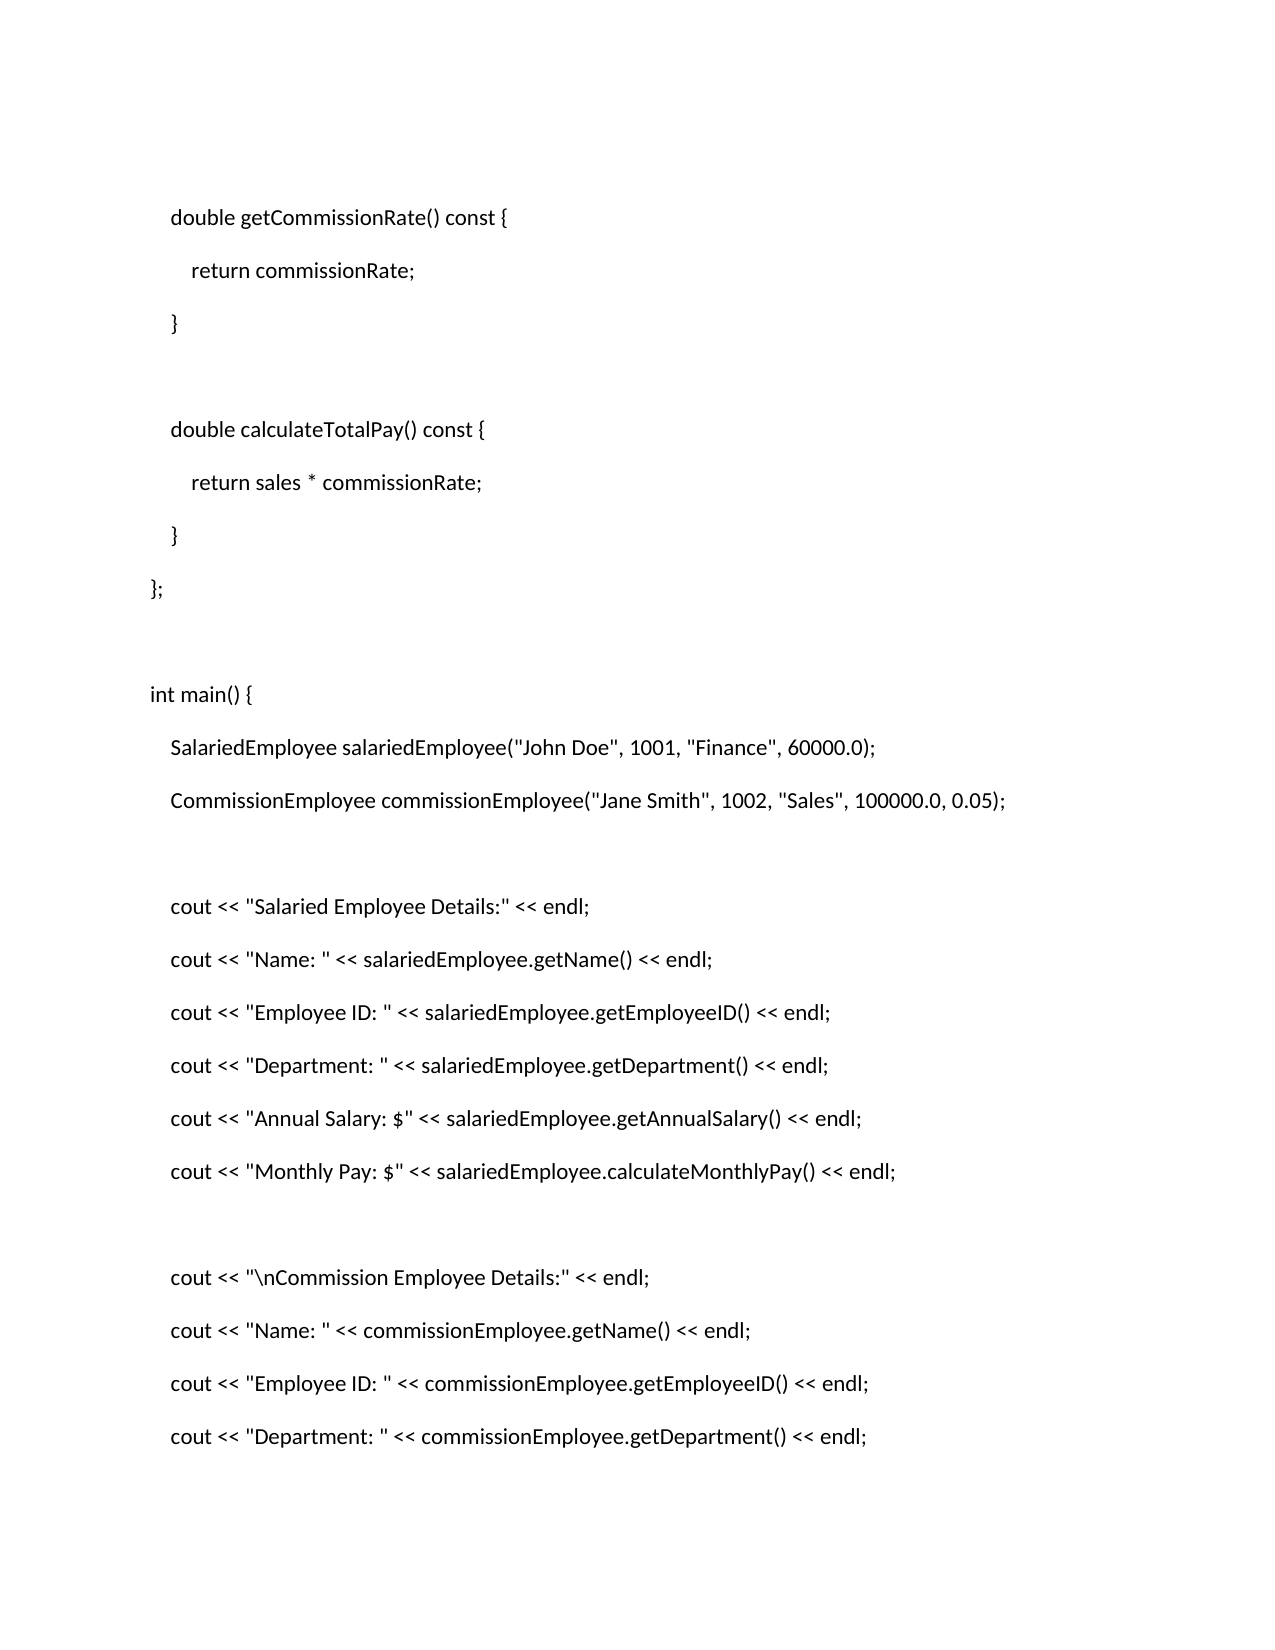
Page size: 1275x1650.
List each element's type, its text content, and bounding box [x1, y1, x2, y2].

text CommissionEmployee commissionEmployee("Jane Smith", 1002, "Sales", 100000.0, 0.05); [150, 786, 1125, 814]
text cout << "Annual Salary: $" << salariedEmployee.getAnnualSalary() << endl; [150, 1104, 1125, 1132]
text cout << "Employee ID: " << salariedEmployee.getEmployeeID() << endl; [150, 998, 1125, 1026]
text int main() { [150, 680, 1125, 708]
text double getCommissionRate() const { [150, 203, 1125, 231]
text cout << "Monthly Pay: $" << salariedEmployee.calculateMonthlyPay() << endl; [150, 1157, 1125, 1185]
text double calculateTotalPay() const { [150, 415, 1125, 443]
text cout << "Name: " << salariedEmployee.getName() << endl; [150, 945, 1125, 973]
text cout << "Name: " << commissionEmployee.getName() << endl; [150, 1316, 1125, 1344]
text }; [150, 574, 1125, 602]
text cout << "Salaried Employee Details:" << endl; [150, 892, 1125, 920]
text cout << "Employee ID: " << commissionEmployee.getEmployeeID() << endl; [150, 1369, 1125, 1397]
text cout << "\nCommission Employee Details:" << endl; [150, 1263, 1125, 1291]
text } [150, 521, 1125, 549]
text } [150, 309, 1125, 337]
text SalariedEmployee salariedEmployee("John Doe", 1001, "Finance", 60000.0); [150, 733, 1125, 761]
text return commissionRate; [150, 256, 1125, 284]
text cout << "Department: " << salariedEmployee.getDepartment() << endl; [150, 1051, 1125, 1079]
text return sales * commissionRate; [150, 468, 1125, 496]
text cout << "Department: " << commissionEmployee.getDepartment() << endl; [150, 1422, 1125, 1451]
